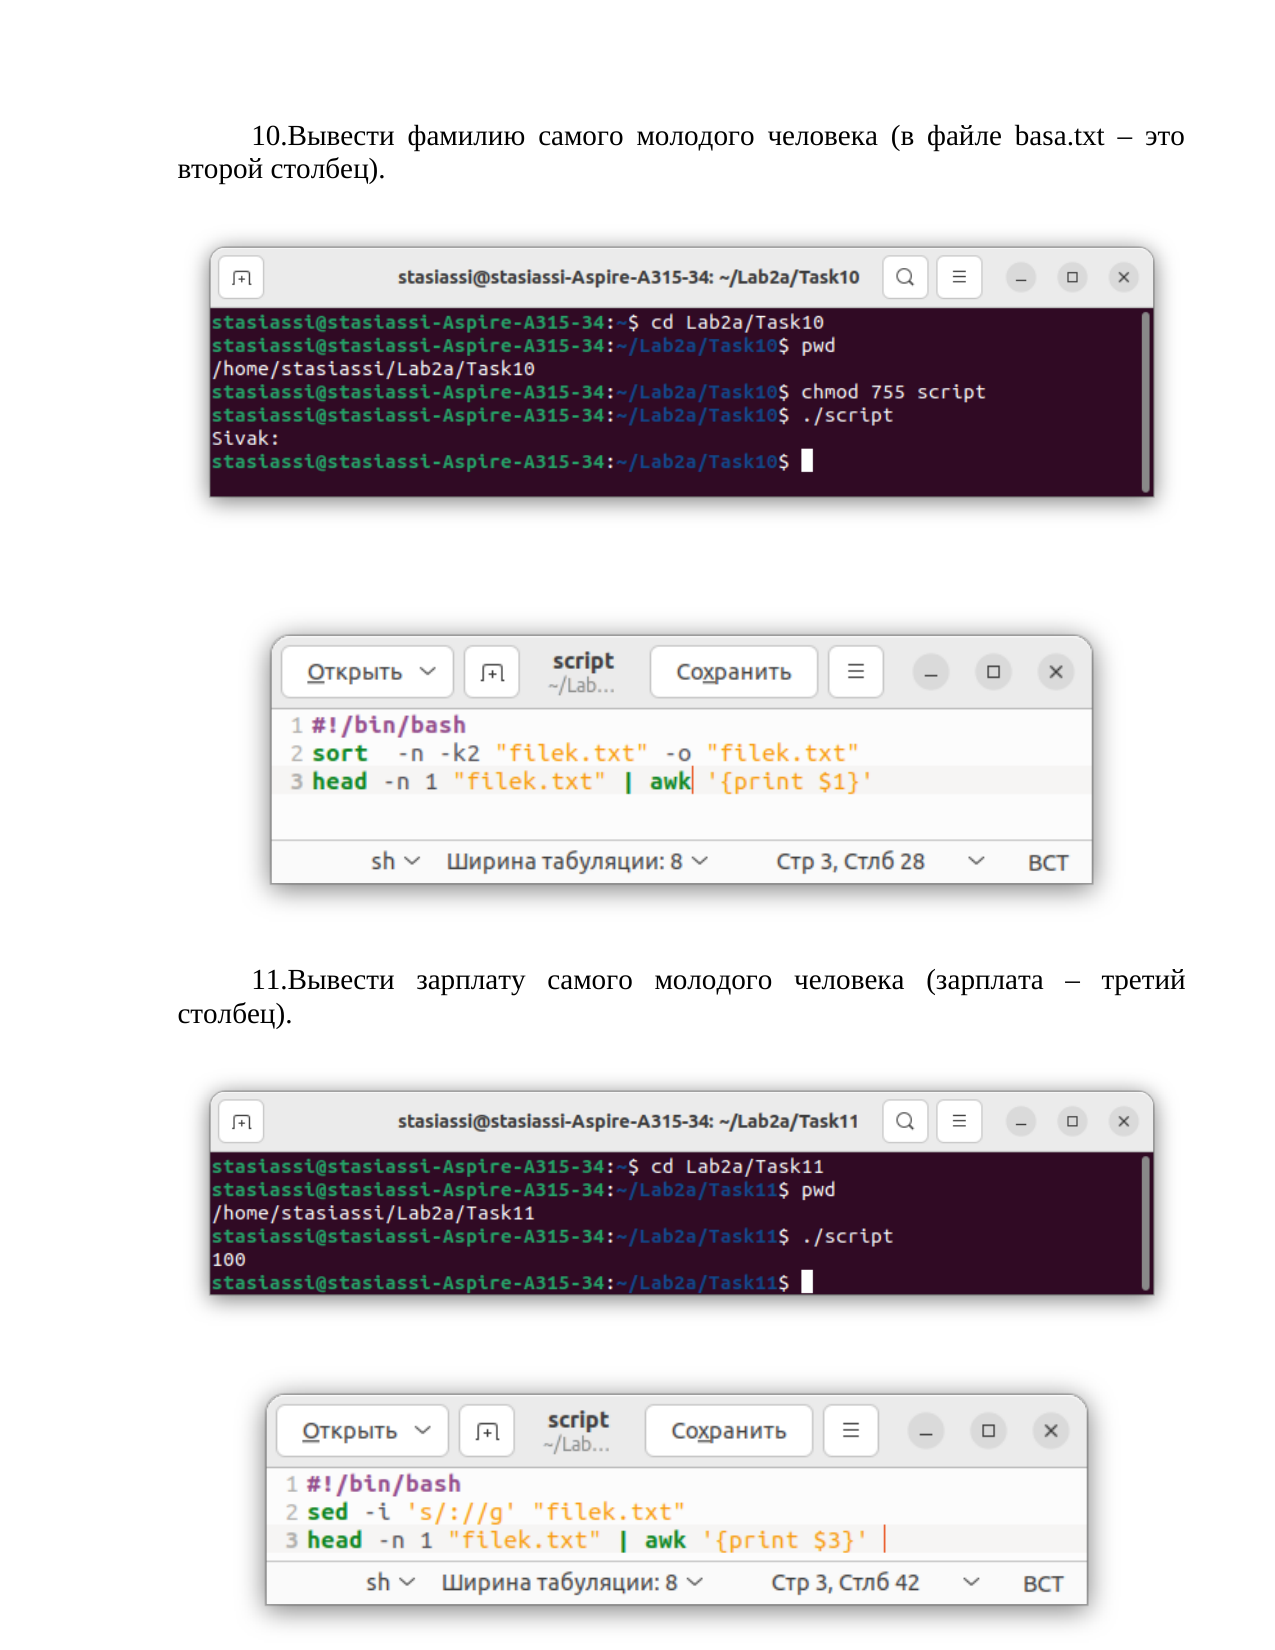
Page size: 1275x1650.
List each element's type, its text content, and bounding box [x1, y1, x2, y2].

list 10.Вывести фамилию самого молодого человека (в файле basa.txt – это второй столбец). [177, 118, 1186, 185]
picture [226, 1359, 1128, 1650]
picture [177, 218, 1187, 534]
list 11.Вывести зарплату самого молодого человека (зарплата – третий столбец). [177, 962, 1186, 1029]
picture [177, 1063, 1187, 1332]
picture [231, 600, 1133, 929]
